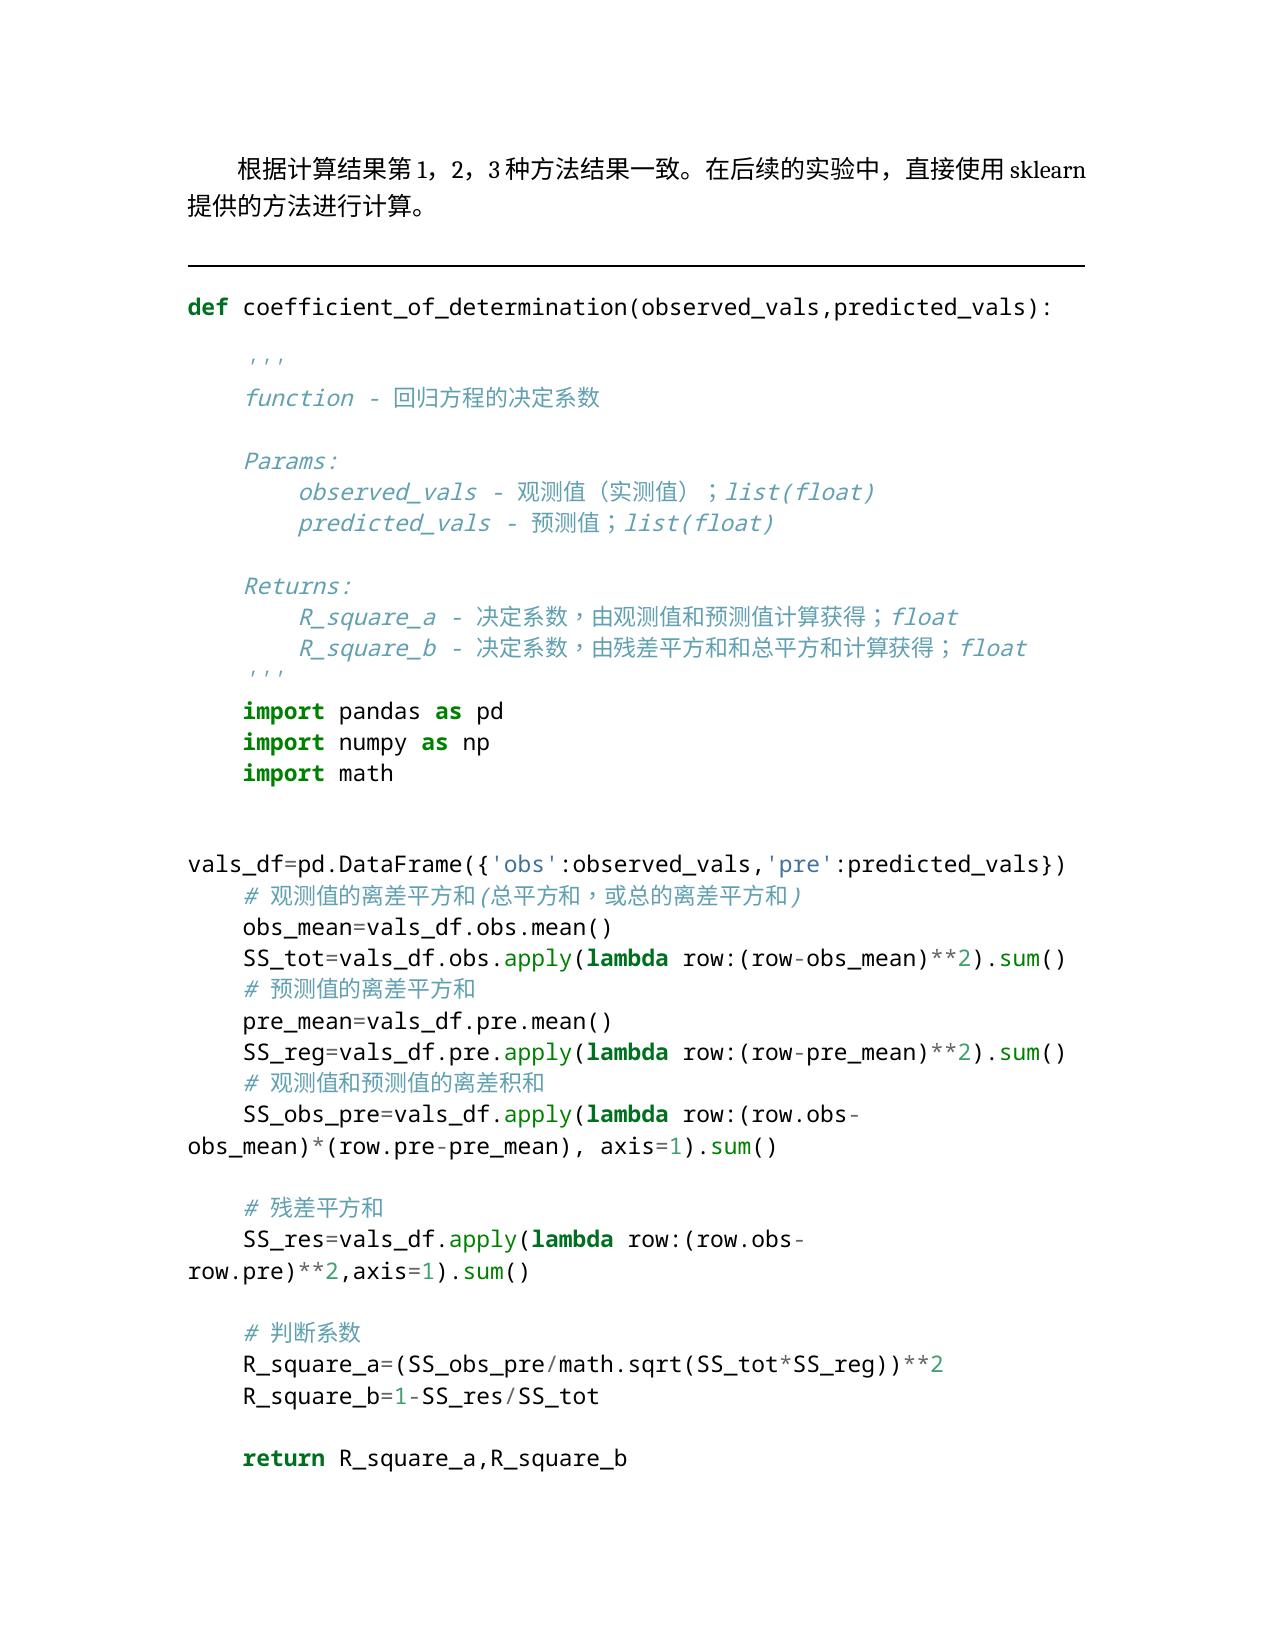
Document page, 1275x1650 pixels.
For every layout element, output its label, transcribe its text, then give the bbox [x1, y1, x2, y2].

text 根据计算结果第1，2，3种方法结果一致。在后续的实验中，直接使用sklearn提供的方法进行计算。 [187, 150, 1087, 222]
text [187, 291, 1087, 1473]
